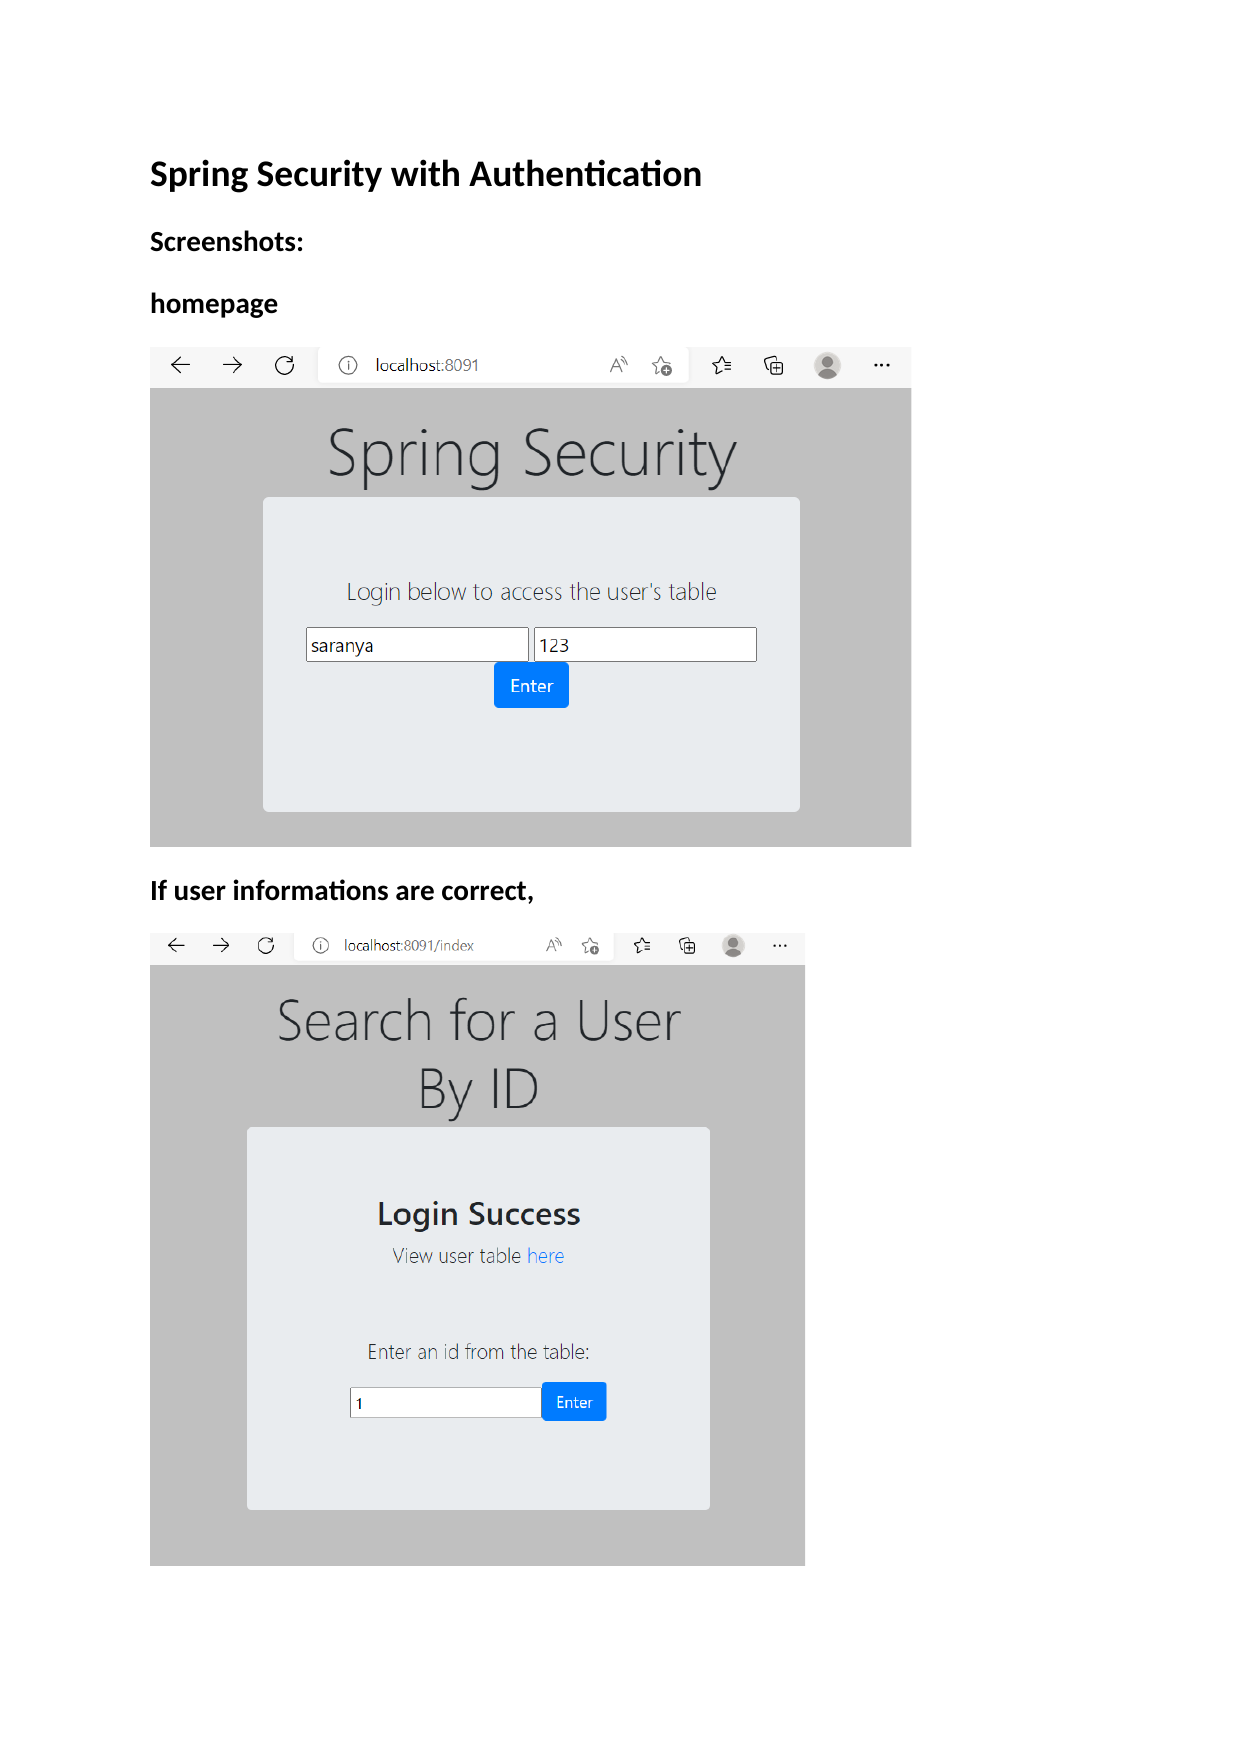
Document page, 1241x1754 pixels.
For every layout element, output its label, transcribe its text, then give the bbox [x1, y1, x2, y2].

text If user informations are correct, [150, 872, 1090, 908]
picture [150, 347, 912, 847]
picture [150, 933, 805, 1566]
text Screenshots: [150, 223, 1090, 259]
text Spring Security with Authentication [150, 150, 1090, 196]
text homepage [150, 285, 1090, 321]
